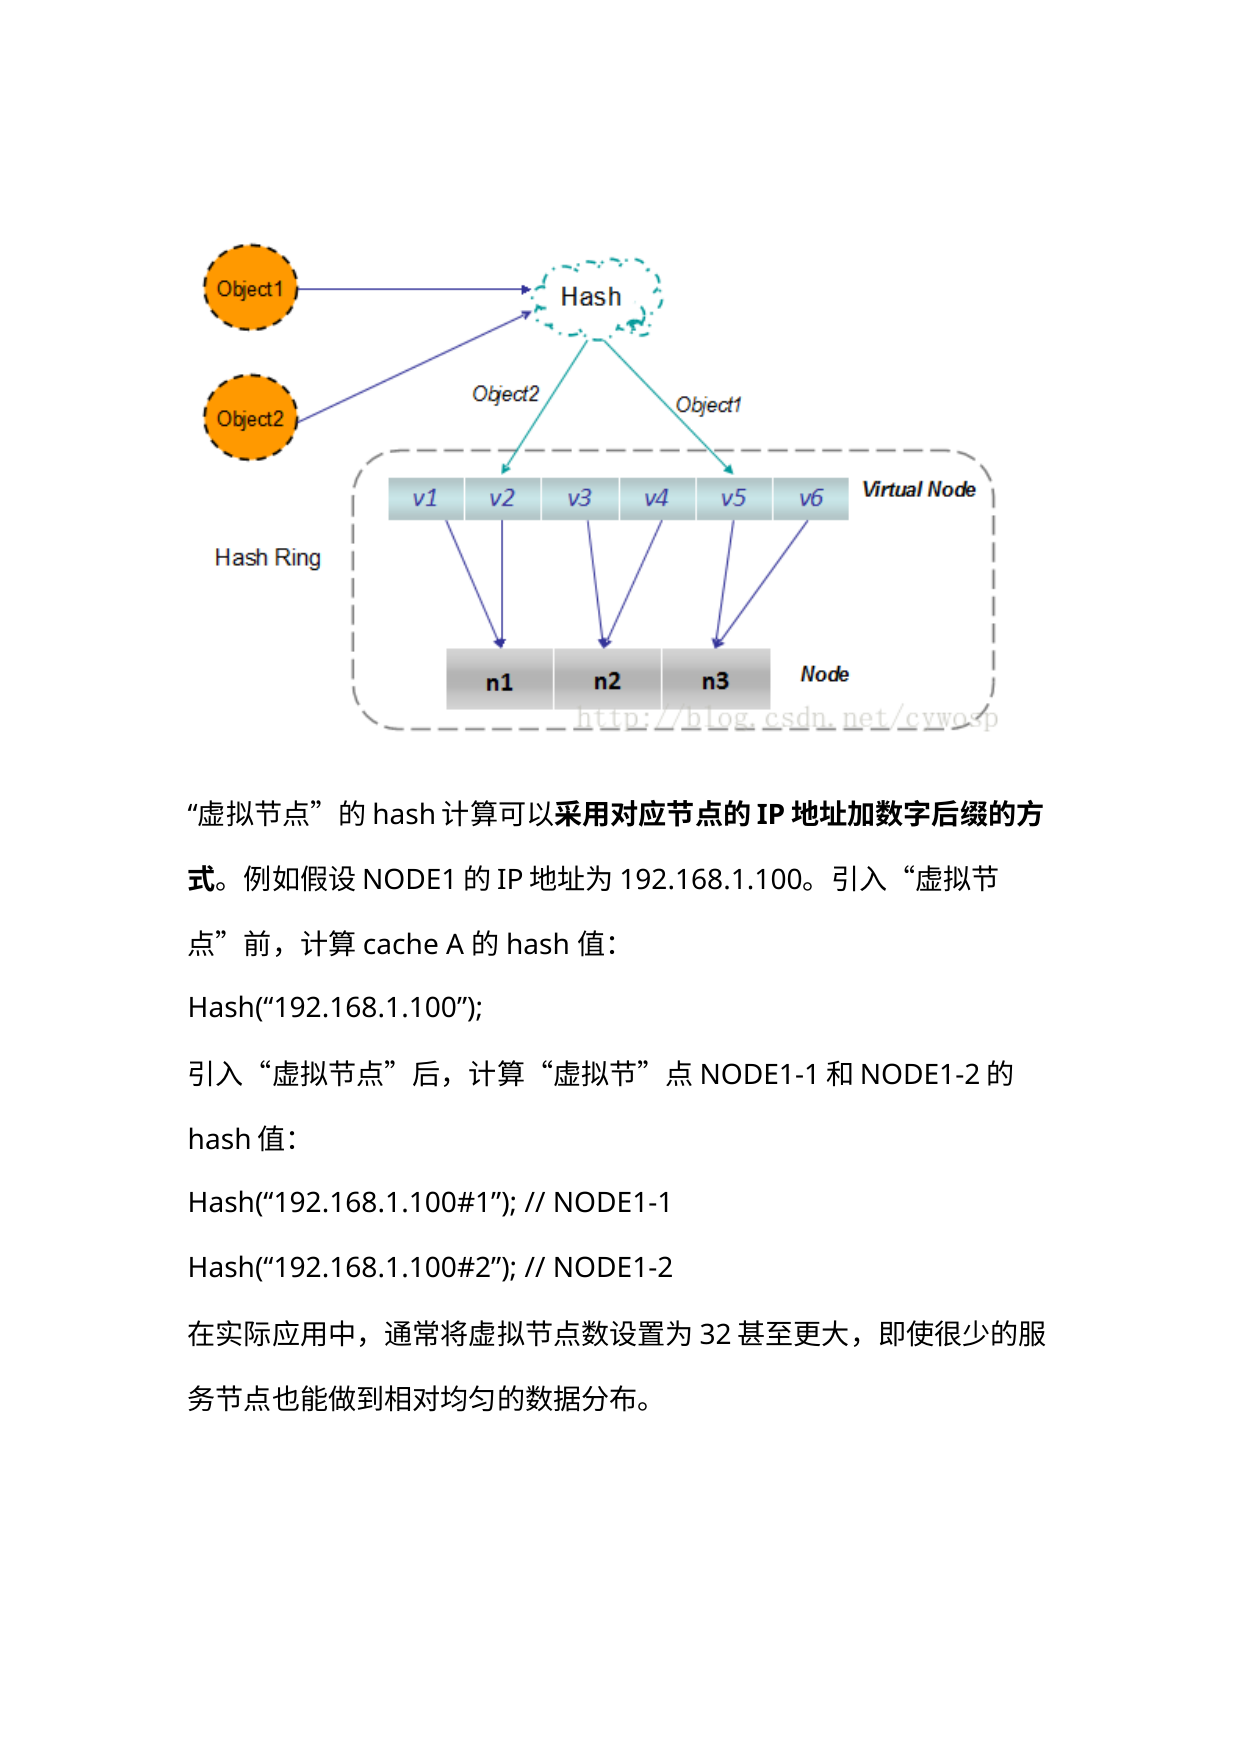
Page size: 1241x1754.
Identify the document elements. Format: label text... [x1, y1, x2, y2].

text 在实际应用中，通常将虚拟节点数设置为32甚至更大，即使很少的服务节点也能做到相对均匀的数据分布。 [187, 1299, 1053, 1429]
text 引入“虚拟节点”后，计算“虚拟节”点NODE1-1和NODE1-2的hash值： [187, 1039, 1053, 1169]
picture [187, 227, 1018, 749]
text Hash(“192.168.1.100”); [187, 974, 1053, 1039]
text “虚拟节点”的hash计算可以采用对应节点的IP地址加数字后缀的方式。例如假设NODE1的IP地址为192.168.1.100。引入“虚拟节点”前，计算 cache A 的 hash 值： [187, 779, 1053, 974]
text Hash(“192.168.1.100#1”); // NODE1-1 [187, 1169, 1053, 1234]
text Hash(“192.168.1.100#2”); // NODE1-2 [187, 1234, 1053, 1299]
